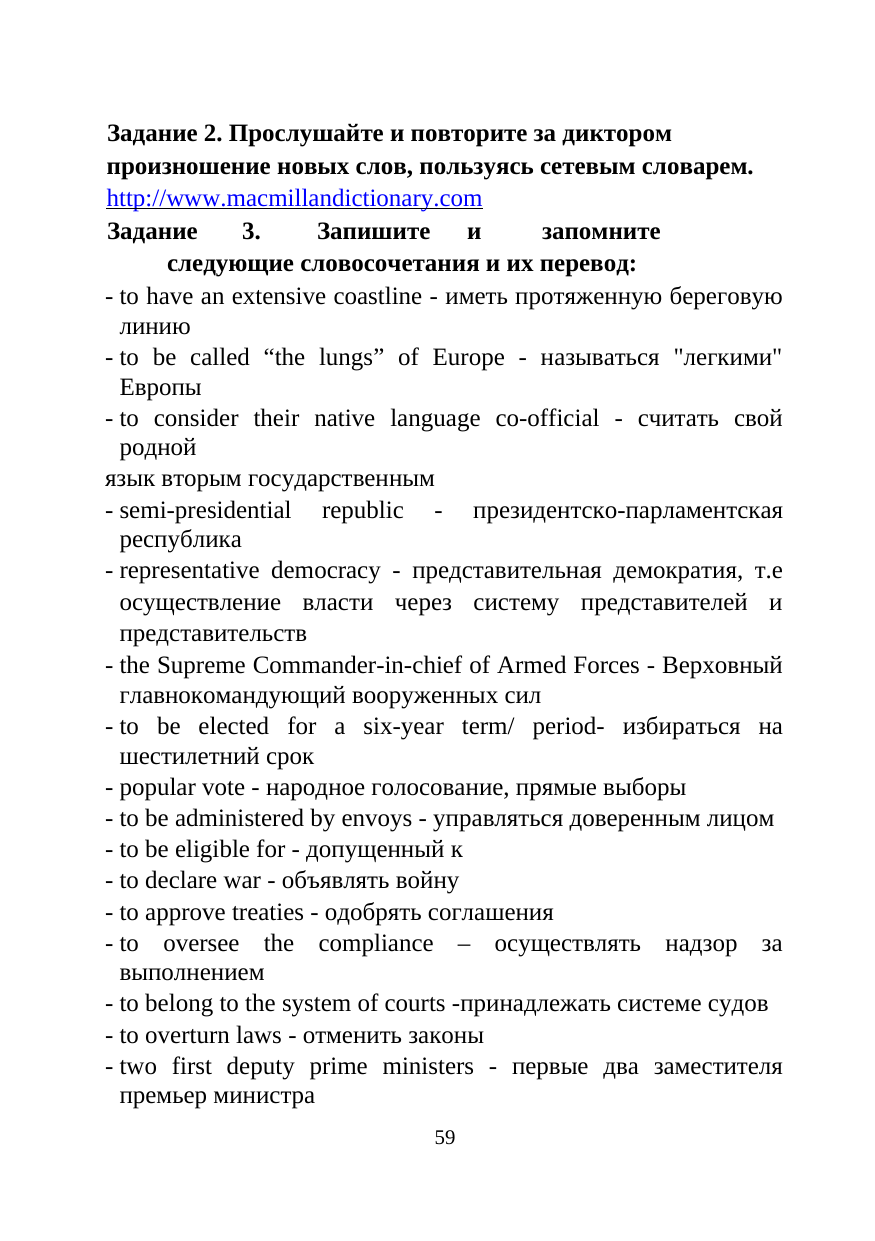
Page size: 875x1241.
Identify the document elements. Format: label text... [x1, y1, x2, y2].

list to have an extensive coastline - иметь протяженную береговую линию [105, 281, 783, 340]
text Задание 3. Запишите и запомните следующие словосочетания и их перевод: [106, 216, 784, 277]
list to be administered by envoys - управляться доверенным лицом [105, 803, 783, 832]
text Задание 2. Прослушайте и повторите за диктором произношение новых слов, пользуясь сетевым словарем. http://www.macmillandictionary.com [106, 118, 784, 212]
list to be eligible for - допущенный к [105, 834, 783, 863]
list to be called “the lungs” of Europe - называться "легкими" Европы [105, 342, 783, 400]
list to oversee the compliance – осуществлять надзор за выполнением [105, 928, 783, 986]
list the Supreme Commander-in-chief of Armed Forces - Верховный главнокомандующий вооруженных сил [105, 651, 783, 709]
list two first deputy prime ministers - первые два заместителя премьер министра [105, 1051, 783, 1109]
list to overturn laws - отменить законы [105, 1020, 783, 1048]
text язык вторым государственным [105, 463, 783, 492]
list to declare war - объявлять войну [105, 866, 783, 894]
list representative democracy - представительная демократия, т.е осуществление власти через систему представителей и представительств [105, 555, 783, 647]
list semi-presidential republic - президентско-парламентская республика [105, 495, 783, 553]
list to be elected for a six-year term/ period- избираться на шестилетний срок [105, 711, 783, 770]
list to approve treaties - одобрять соглашения [105, 897, 783, 925]
list popular vote - народное голосование, прямые выборы [105, 772, 783, 801]
list to consider their native language co-official - считать свой родной [105, 403, 783, 461]
list to belong to the system of courts -принадлежать системе судов [105, 988, 783, 1017]
